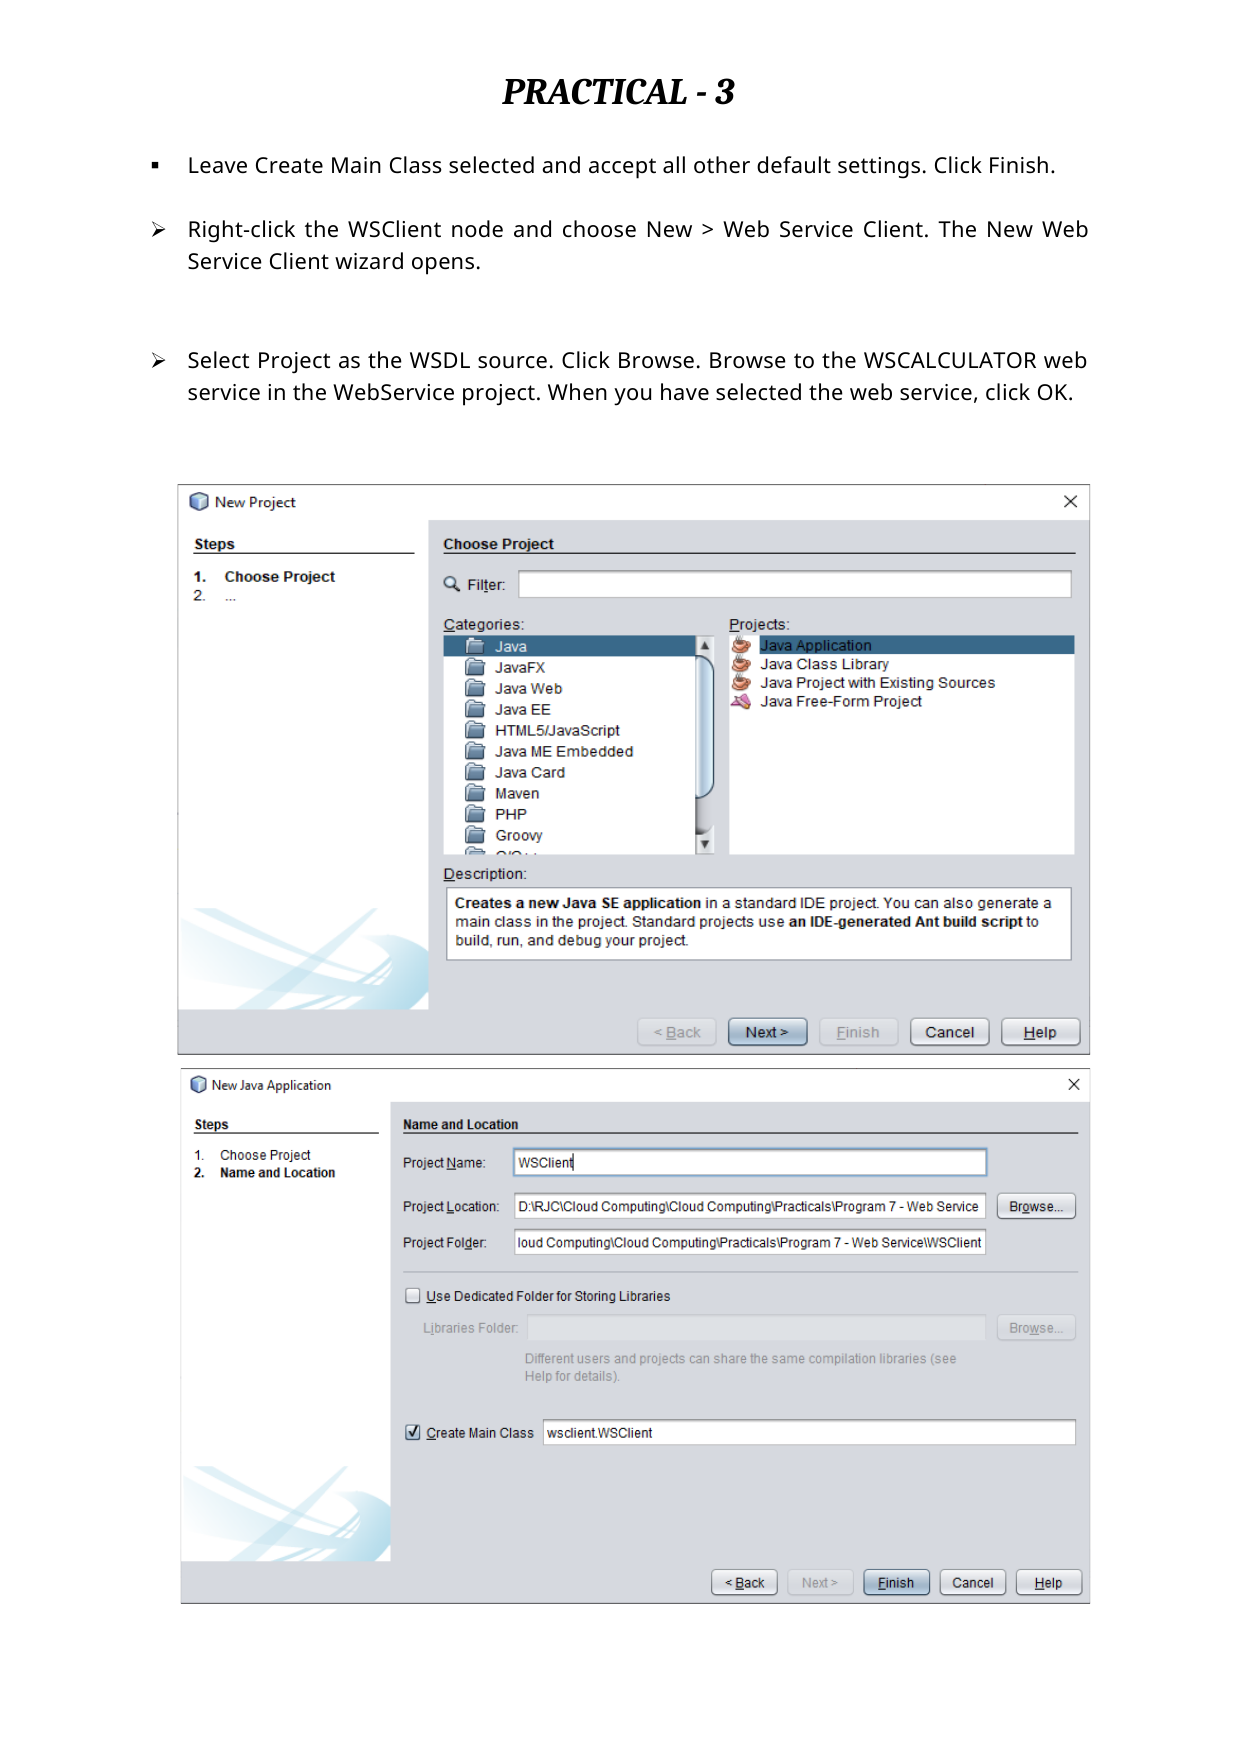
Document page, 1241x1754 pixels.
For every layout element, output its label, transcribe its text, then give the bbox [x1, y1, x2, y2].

list Select Project as the WSDL source. Click Browse. Browse to the WSCALCULATOR web service in the WebService project. When you have selected the web service, click OK. [150, 345, 1090, 407]
picture [177, 484, 1091, 1055]
list Leave Create Main Class selected and accept all other default settings. Click Finish. [150, 150, 1090, 180]
list Right-click the WSClient node and choose New > Web Service Client. The New Web Service Client wizard opens. [150, 214, 1090, 276]
picture [180, 1068, 1091, 1604]
